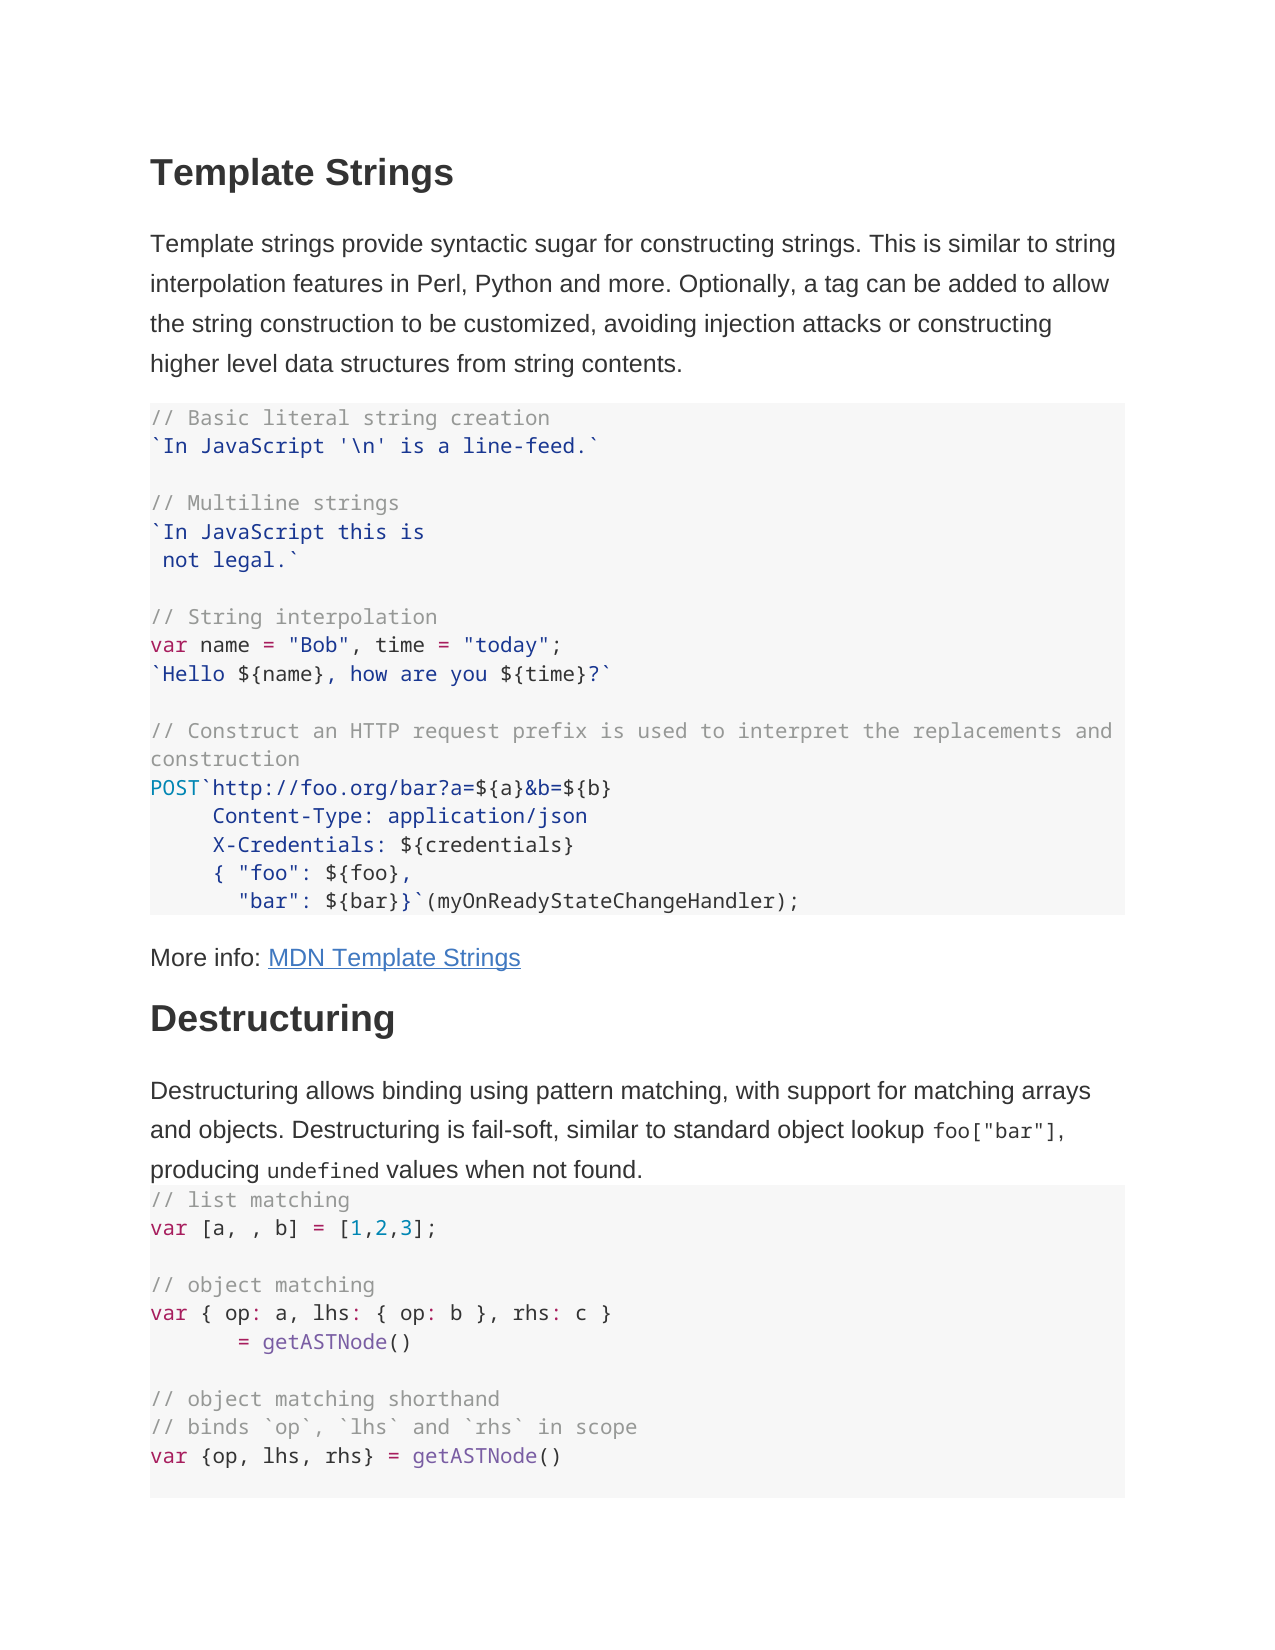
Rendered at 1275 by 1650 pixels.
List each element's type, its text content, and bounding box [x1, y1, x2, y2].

text More info: MDN Template Strings [150, 932, 1125, 972]
text Content-Type: application/json [150, 801, 1125, 830]
text // list matching [150, 1185, 1125, 1213]
text // Multiline strings [150, 488, 1125, 517]
text Destructuring allows binding using pattern matching, with support for matching arrays and objects. Destructuring is fail-soft, similar to standard object lookup foo["bar"], producing undefined values when not found. [150, 1065, 1125, 1185]
text // binds `op`, `lhs` and `rhs` in scope [150, 1412, 1125, 1441]
text var name = "Bob", time = "today"; [150, 631, 1125, 659]
text `In JavaScript this is [150, 517, 1125, 545]
text "bar": ${bar}}`(myOnReadyStateChangeHandler); [150, 887, 1125, 915]
text `In JavaScript '\n' is a line-feed.` [150, 432, 1125, 460]
text X-Credentials: ${credentials} [150, 830, 1125, 858]
text var {op, lhs, rhs} = getASTNode() [150, 1441, 1125, 1469]
text Template Strings [150, 150, 1125, 193]
text // object matching [150, 1270, 1125, 1298]
text var [a, , b] = [1,2,3]; [150, 1213, 1125, 1242]
text `Hello ${name}, how are you ${time}?` [150, 659, 1125, 687]
text // Construct an HTTP request prefix is used to interpret the replacements and construction [150, 716, 1125, 773]
text POST`http://foo.org/bar?a=${a}&b=${b} [150, 773, 1125, 801]
text Template strings provide syntactic sugar for constructing strings. This is similar to string interpolation features in Perl, Python and more. Optionally, a tag can be added to allow the string construction to be customized, avoiding injection attacks or constructing higher level data structures from string contents. [150, 218, 1125, 378]
text { "foo": ${foo}, [150, 858, 1125, 887]
text // object matching shorthand [150, 1384, 1125, 1412]
text // Basic literal string creation [150, 403, 1125, 432]
text var { op: a, lhs: { op: b }, rhs: c } [150, 1298, 1125, 1327]
text Destructuring [150, 997, 1125, 1040]
text // String interpolation [150, 602, 1125, 631]
text not legal.` [150, 545, 1125, 574]
text = getASTNode() [150, 1327, 1125, 1355]
